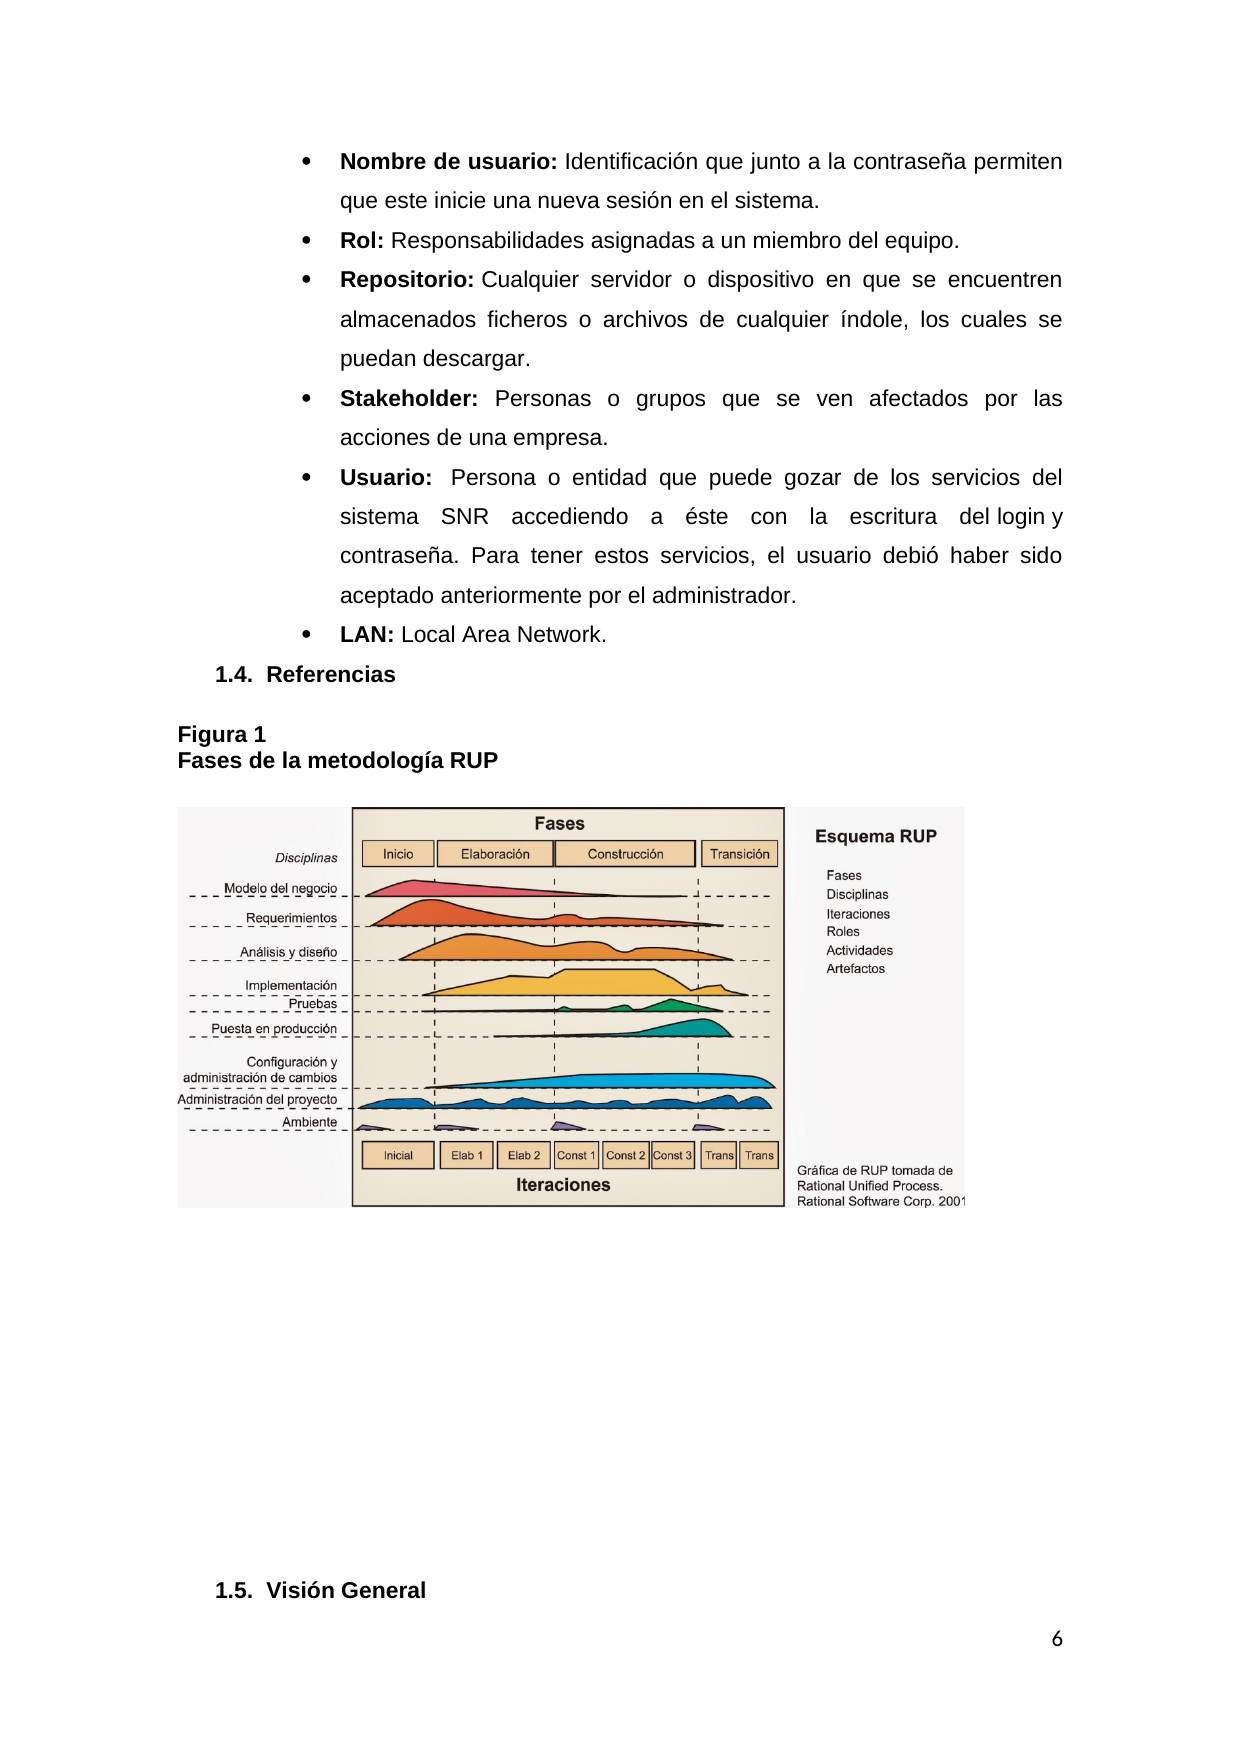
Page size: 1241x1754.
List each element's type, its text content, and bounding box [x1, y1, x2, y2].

list Usuario: Persona o entidad que puede gozar de los servicios del sistema SNR accediendo a éste con la escritura del login y contraseña. Para tener estos servicios, el usuario debió haber sido aceptado anteriormente por el administrador. [302, 463, 1063, 608]
list Referencias [215, 661, 1063, 687]
list Repositorio: Cualquier servidor o dispositivo en que se encuentren almacenados ficheros o archivos de cualquier índole, los cuales se puedan descargar. [302, 266, 1063, 371]
text Fases de la metodología RUP [177, 747, 1063, 774]
list Visión General [215, 1577, 1063, 1603]
list Rol: Responsabilidades asignadas a un miembro del equipo. [302, 227, 1063, 253]
picture [177, 807, 965, 1208]
list Stakeholder: Personas o grupos que se ven afectados por las acciones de una empresa. [302, 384, 1063, 450]
list Nombre de usuario: Identificación que junto a la contraseña permiten que este inicie una nueva sesión en el sistema. [302, 148, 1063, 213]
text Figura 1 [177, 721, 1063, 747]
list LAN: Local Area Network. [302, 621, 1063, 648]
